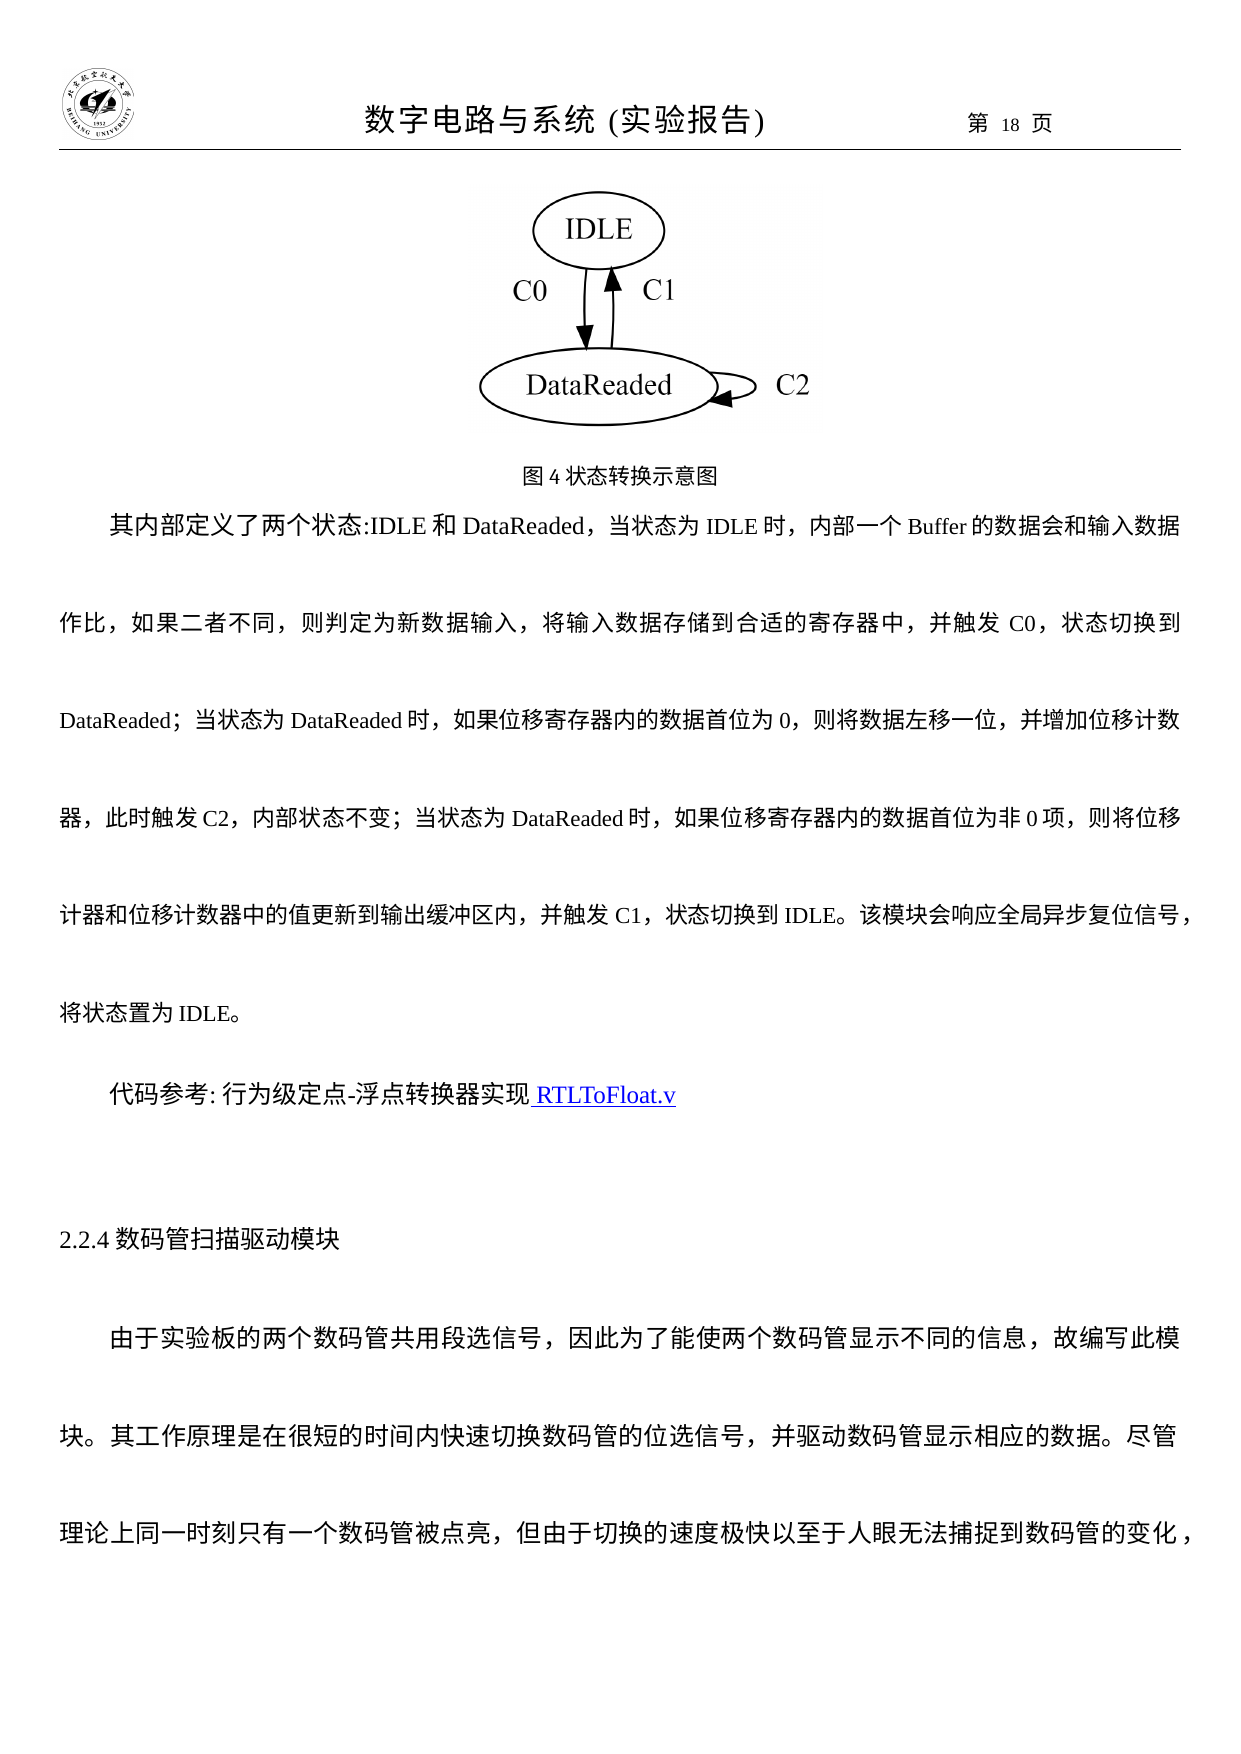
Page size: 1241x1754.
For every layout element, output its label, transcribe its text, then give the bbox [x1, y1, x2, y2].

text 代码参考: 行为级定点-浮点转换器实现 RTLToFloat.v [59, 1060, 1181, 1125]
text 图 4 状态转换示意图 [59, 458, 1181, 491]
subtitle 2.2.4 数码管扫描驱动模块 [59, 1205, 1181, 1270]
text 其内部定义了两个状态:IDLE和DataReaded，当状态为IDLE时，内部一个Buffer的数据会和输入数据作比，如果二者不同，则判定为新数据输入，将输入数据存储到合适的寄存器中，并触发C0，状态切换到DataReaded；当状态为DataReaded时，如果位移寄存器内的数据首位为0，则将数据左移一位，并增加位移计数器，此时触发C2，内部状态不变；当状态为DataReaded时，如果位移寄存器内的数据首位为非0项，则将位移计器和位移计数器中的值更新到输出缓冲区内，并触发C1，状态切换到IDLE。该模块会响应全局异步复位信号，将状态置为IDLE。 [59, 491, 1181, 1043]
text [59, 1304, 1181, 1564]
picture [467, 184, 823, 433]
picture [62, 68, 134, 140]
